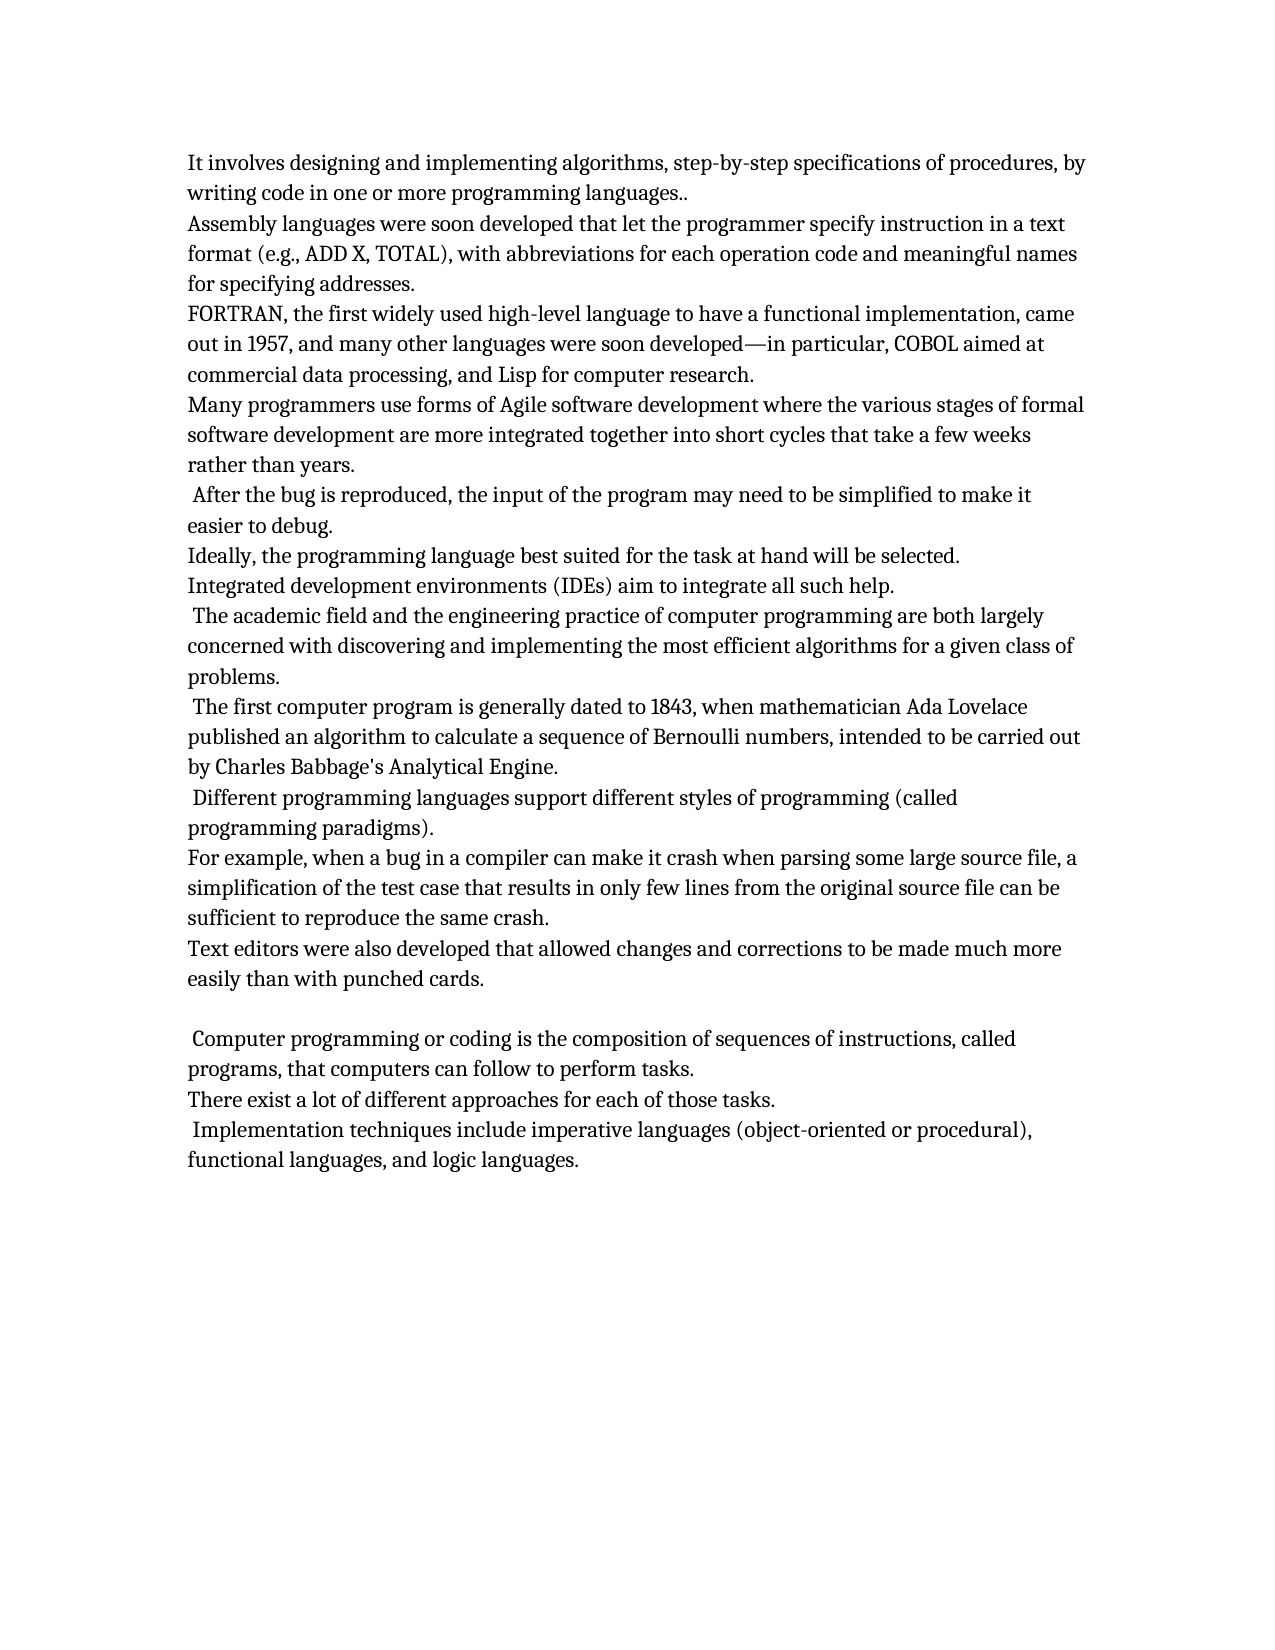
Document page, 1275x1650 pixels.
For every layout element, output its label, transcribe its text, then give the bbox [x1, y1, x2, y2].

text It involves designing and implementing algorithms, step-by-step specifications of procedures, by writing code in one or more programming languages.. Assembly languages were soon developed that let the programmer specify instruction in a text format (e.g., ADD X, TOTAL), with abbreviations for each operation code and meaningful names for specifying addresses. FORTRAN, the first widely used high-level language to have a functional implementation, came out in 1957, and many other languages were soon developed—in particular, COBOL aimed at commercial data processing, and Lisp for computer research. Many programmers use forms of Agile software development where the various stages of formal software development are more integrated together into short cycles that take a few weeks rather than years. After the bug is reproduced, the input of the program may need to be simplified to make it easier to debug. Ideally, the programming language best suited for the task at hand will be selected. Integrated development environments (IDEs) aim to integrate all such help. The academic field and the engineering practice of computer programming are both largely concerned with discovering and implementing the most efficient algorithms for a given class of problems. The first computer program is generally dated to 1843, when mathematician Ada Lovelace published an algorithm to calculate a sequence of Bernoulli numbers, intended to be carried out by Charles Babbage's Analytical Engine. Different programming languages support different styles of programming (called programming paradigms). For example, when a bug in a compiler can make it crash when parsing some large source file, a simplification of the test case that results in only few lines from the original source file can be sufficient to reproduce the same crash. Text editors were also developed that allowed changes and corrections to be made much more easily than with punched cards. Computer programming or coding is the composition of sequences of instructions, called programs, that computers can follow to perform tasks. There exist a lot of different approaches for each of those tasks. Implementation techniques include imperative languages (object-oriented or procedural), functional languages, and logic languages. [187, 150, 1087, 1173]
